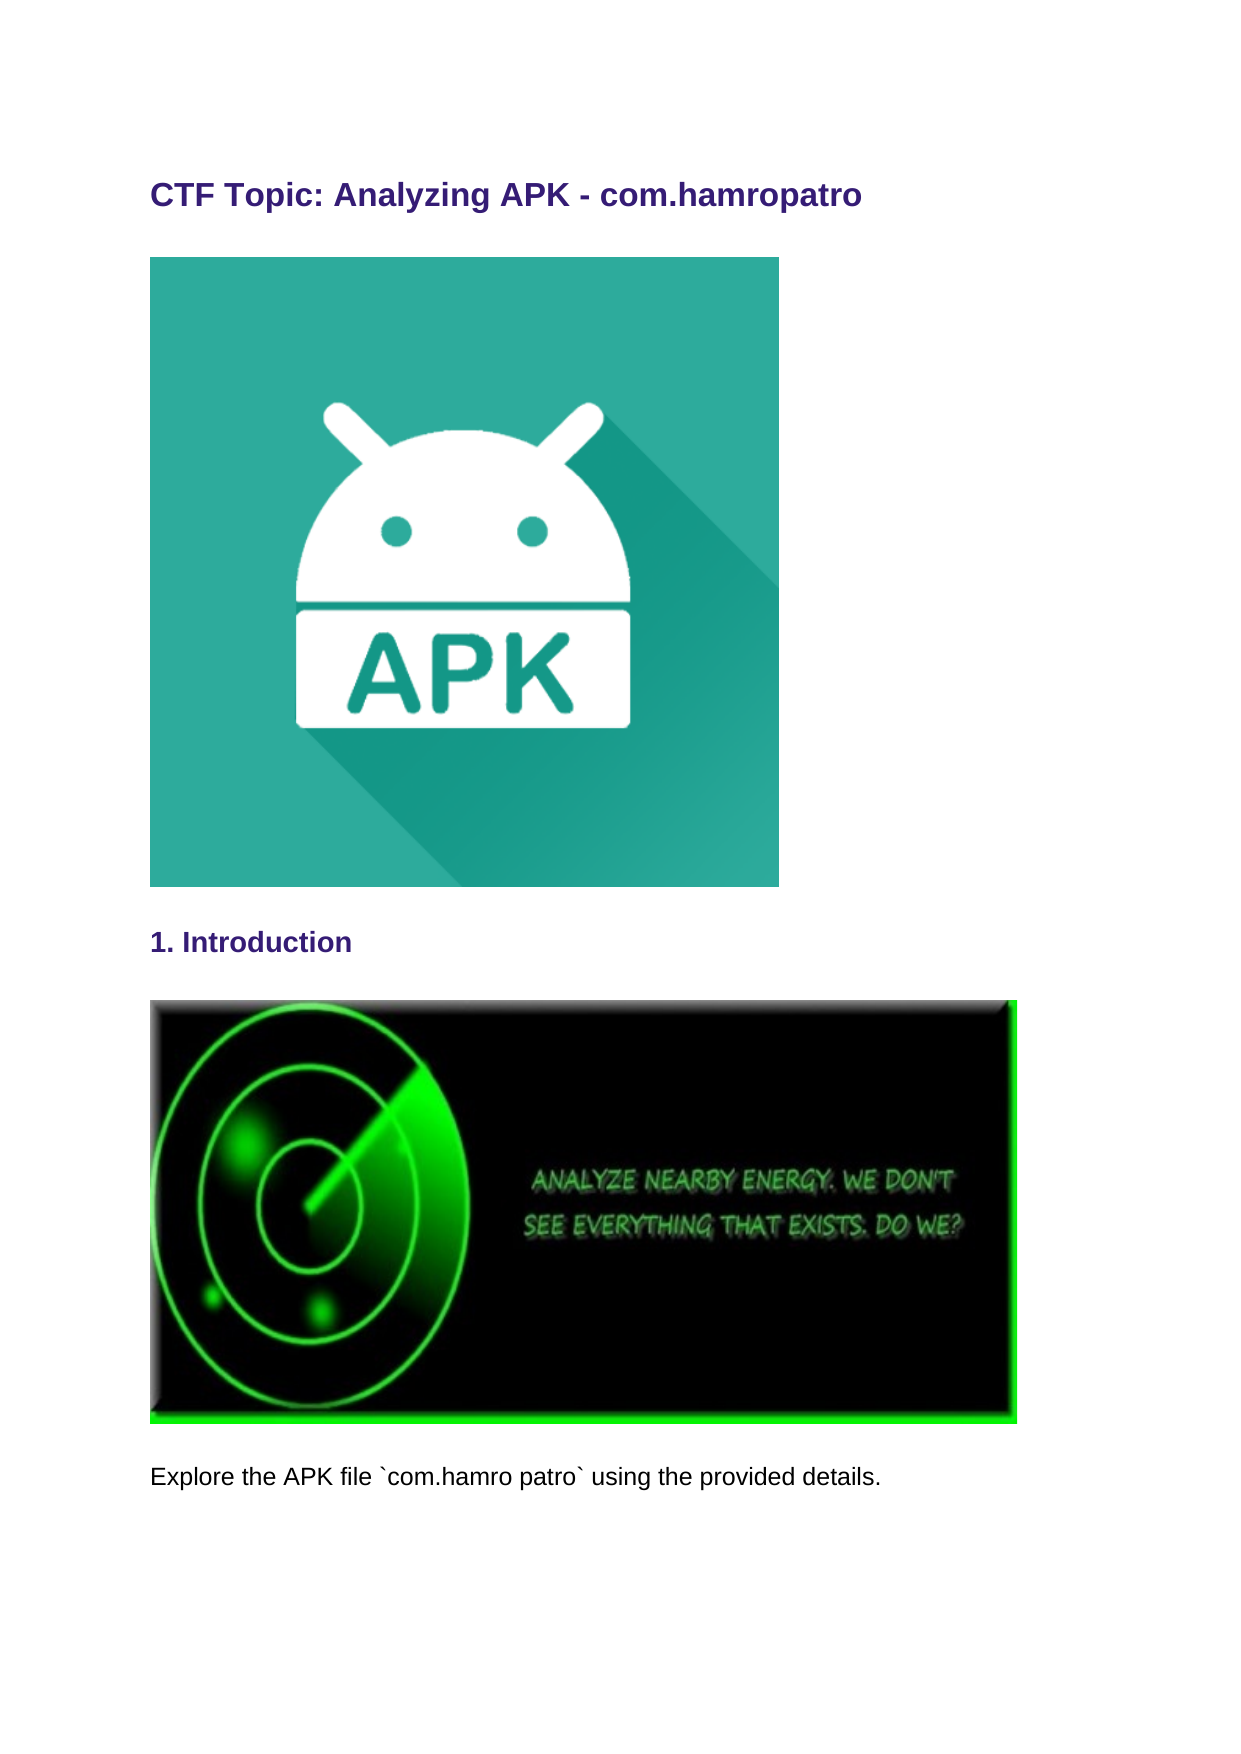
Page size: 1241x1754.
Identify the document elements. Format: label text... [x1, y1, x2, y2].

picture [150, 1000, 1018, 1424]
text Explore the APK file `com.hamro patro` using the provided details. [150, 1461, 1090, 1490]
text 1. Introduction [150, 924, 1090, 958]
picture [150, 257, 779, 887]
text CTF Topic: Analyzing APK - com.hamropatro [150, 175, 1090, 213]
